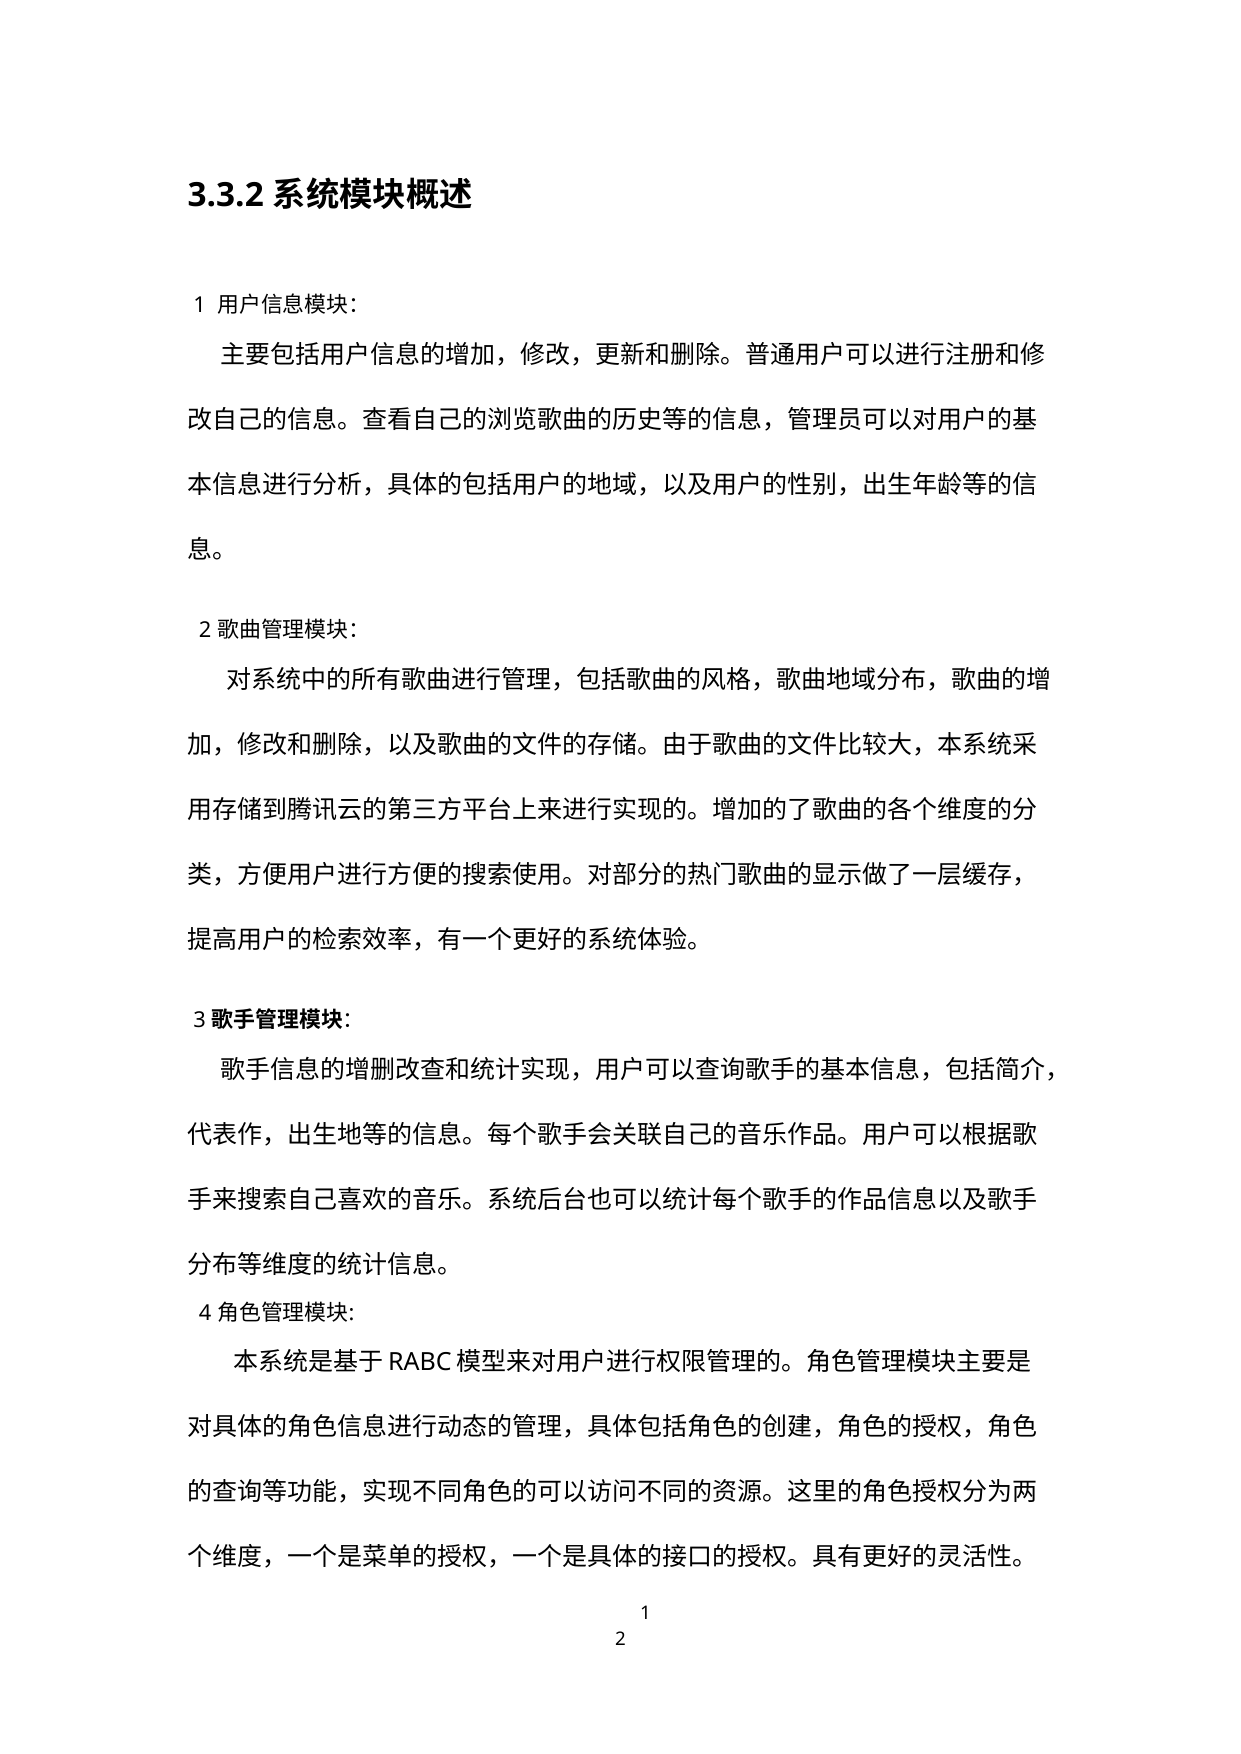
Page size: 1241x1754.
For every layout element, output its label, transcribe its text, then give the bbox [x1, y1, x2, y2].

subtitle 3.3.2 系统模块概述 [187, 160, 1053, 225]
text 对系统中的所有歌曲进行管理，包括歌曲的风格，歌曲地域分布，歌曲的增加，修改和删除，以及歌曲的文件的存储。由于歌曲的文件比较大，本系统采用存储到腾讯云的第三方平台上来进行实现的。增加的了歌曲的各个维度的分类，方便用户进行方便的搜索使用。对部分的热门歌曲的显示做了一层缓存，提高用户的检索效率，有一个更好的系统体验。 [187, 645, 1053, 970]
text 2 歌曲管理模块： [187, 612, 1053, 645]
text 4 角色管理模块: [187, 1295, 1053, 1327]
text 主要包括用户信息的增加，修改，更新和删除。普通用户可以进行注册和修改自己的信息。查看自己的浏览歌曲的历史等的信息，管理员可以对用户的基本信息进行分析，具体的包括用户的地域，以及用户的性别，出生年龄等的信息。 [187, 320, 1053, 580]
text 1 用户信息模块： [187, 287, 1053, 320]
text 歌手信息的增删改查和统计实现，用户可以查询歌手的基本信息，包括简介，代表作，出生地等的信息。每个歌手会关联自己的音乐作品。用户可以根据歌手来搜索自己喜欢的音乐。系统后台也可以统计每个歌手的作品信息以及歌手分布等维度的统计信息。 [187, 1035, 1053, 1295]
text 本系统是基于RABC模型来对用户进行权限管理的。角色管理模块主要是对具体的角色信息进行动态的管理，具体包括角色的创建，角色的授权，角色的查询等功能，实现不同角色的可以访问不同的资源。这里的角色授权分为两个维度，一个是菜单的授权，一个是具体的接口的授权。具有更好的灵活性。 [187, 1327, 1053, 1587]
text 3 歌手管理模块： [187, 1002, 1053, 1035]
